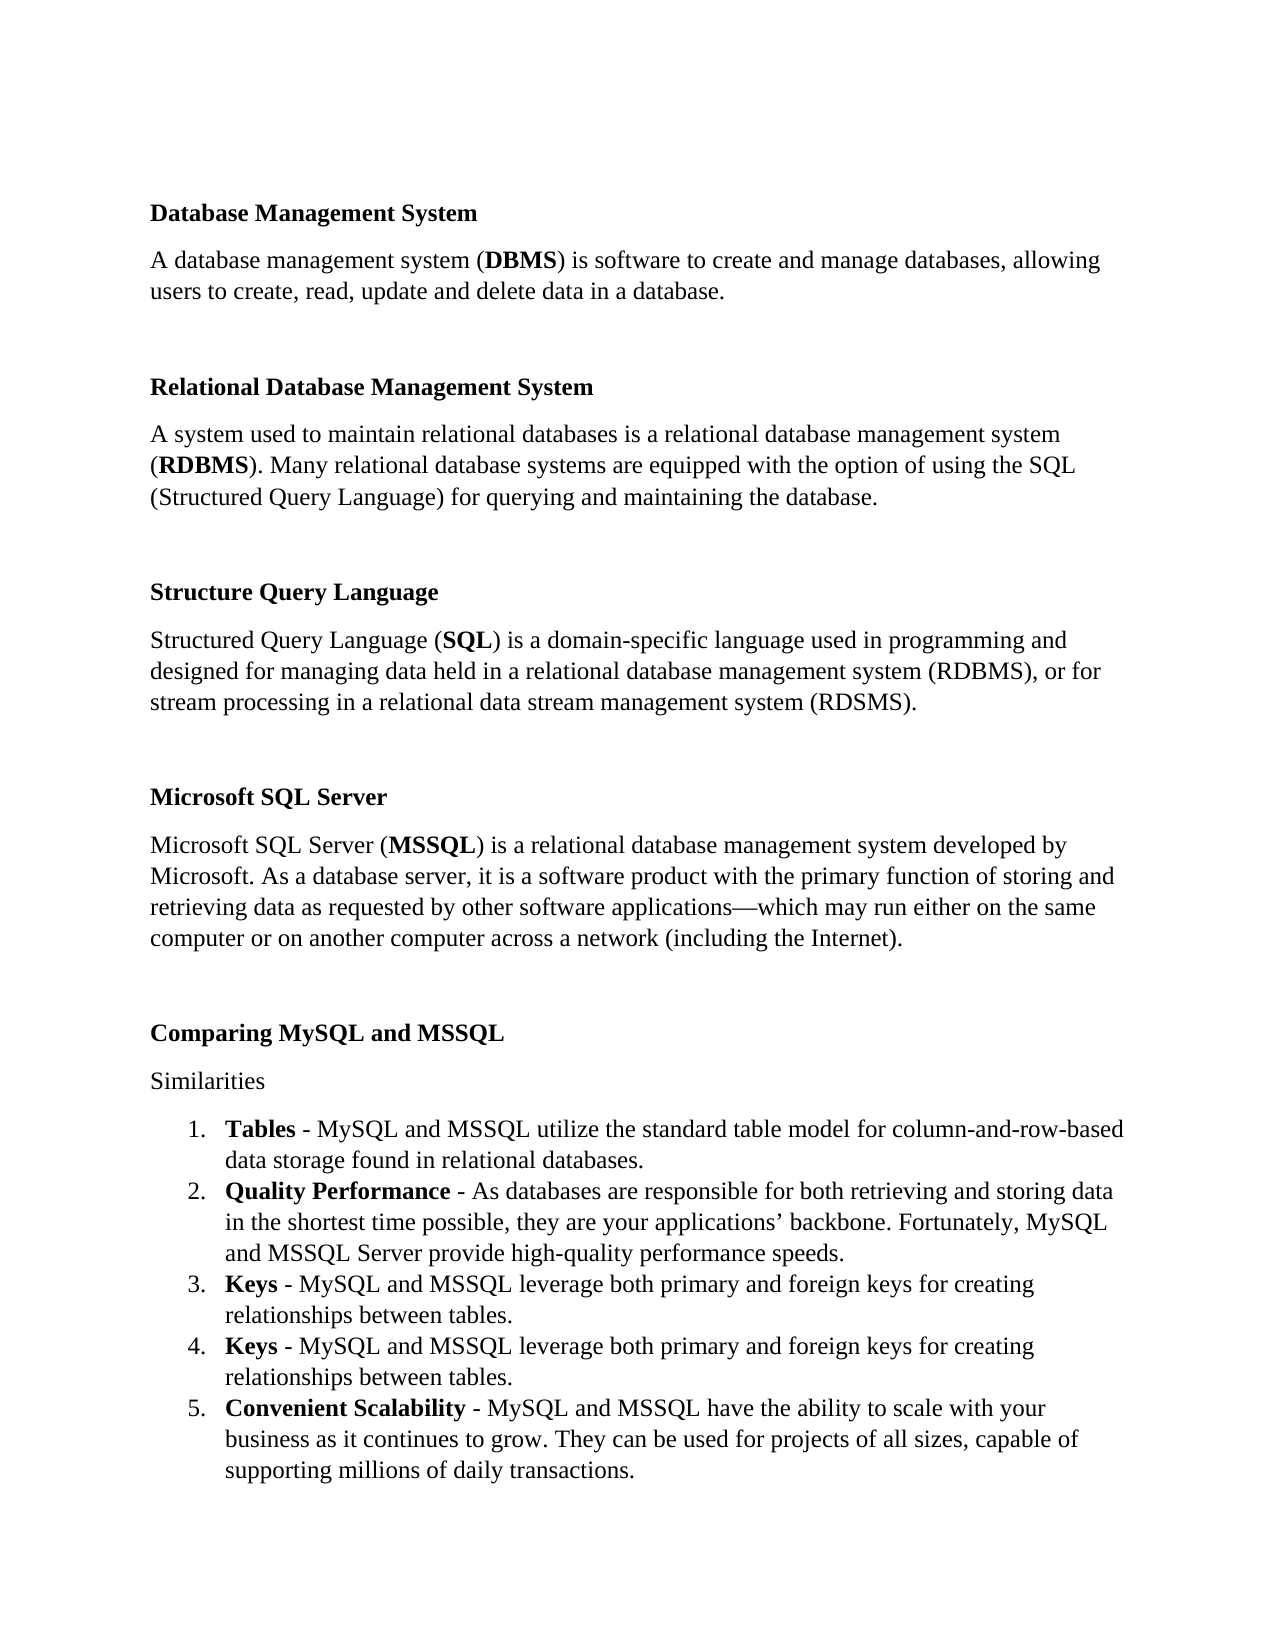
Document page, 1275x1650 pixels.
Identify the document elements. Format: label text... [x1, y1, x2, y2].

list Keys - MySQL and MSSQL leverage both primary and foreign keys for creating relationships between tables. [187, 1269, 1125, 1329]
list Quality Performance - As databases are responsible for both retrieving and storing data in the shortest time possible, they are your applications’ backbone. Fortunately, MySQL and MSSQL Server provide high-quality performance speeds. [187, 1176, 1125, 1267]
text Microsoft SQL Server (MSSQL) is a relational database management system developed by Microsoft. As a database server, it is a software product with the primary function of storing and retrieving data as requested by other software applications—which may run either on the same computer or on another computer across a network (including the Internet). [150, 830, 1125, 952]
text Microsoft SQL Server [150, 782, 1125, 811]
text Comparing MySQL and MSSQL [150, 1018, 1125, 1047]
text Structure Query Language [150, 577, 1125, 606]
text Relational Database Management System [150, 372, 1125, 401]
list Convenient Scalability - MySQL and MSSQL have the ability to scale with your business as it continues to grow. They can be used for projects of all sizes, capable of supporting millions of daily transactions. [187, 1393, 1125, 1484]
list Keys - MySQL and MSSQL leverage both primary and foreign keys for creating relationships between tables. [187, 1331, 1125, 1391]
text A database management system (DBMS) is software to create and manage databases, allowing users to create, read, update and delete data in a database. [150, 245, 1125, 305]
text Similarities [150, 1066, 1125, 1095]
text Structured Query Language (SQL) is a domain-specific language used in programming and designed for managing data held in a relational database management system (RDBMS), or for stream processing in a relational data stream management system (RDSMS). [150, 625, 1125, 716]
text Database Management System [150, 198, 1125, 226]
text A system used to maintain relational databases is a relational database management system (RDBMS). Many relational database systems are equipped with the option of using the SQL (Structured Query Language) for querying and maintaining the database. [150, 419, 1125, 510]
list Tables - MySQL and MSSQL utilize the standard table model for column-and-row-based data storage found in relational databases. [187, 1114, 1125, 1174]
